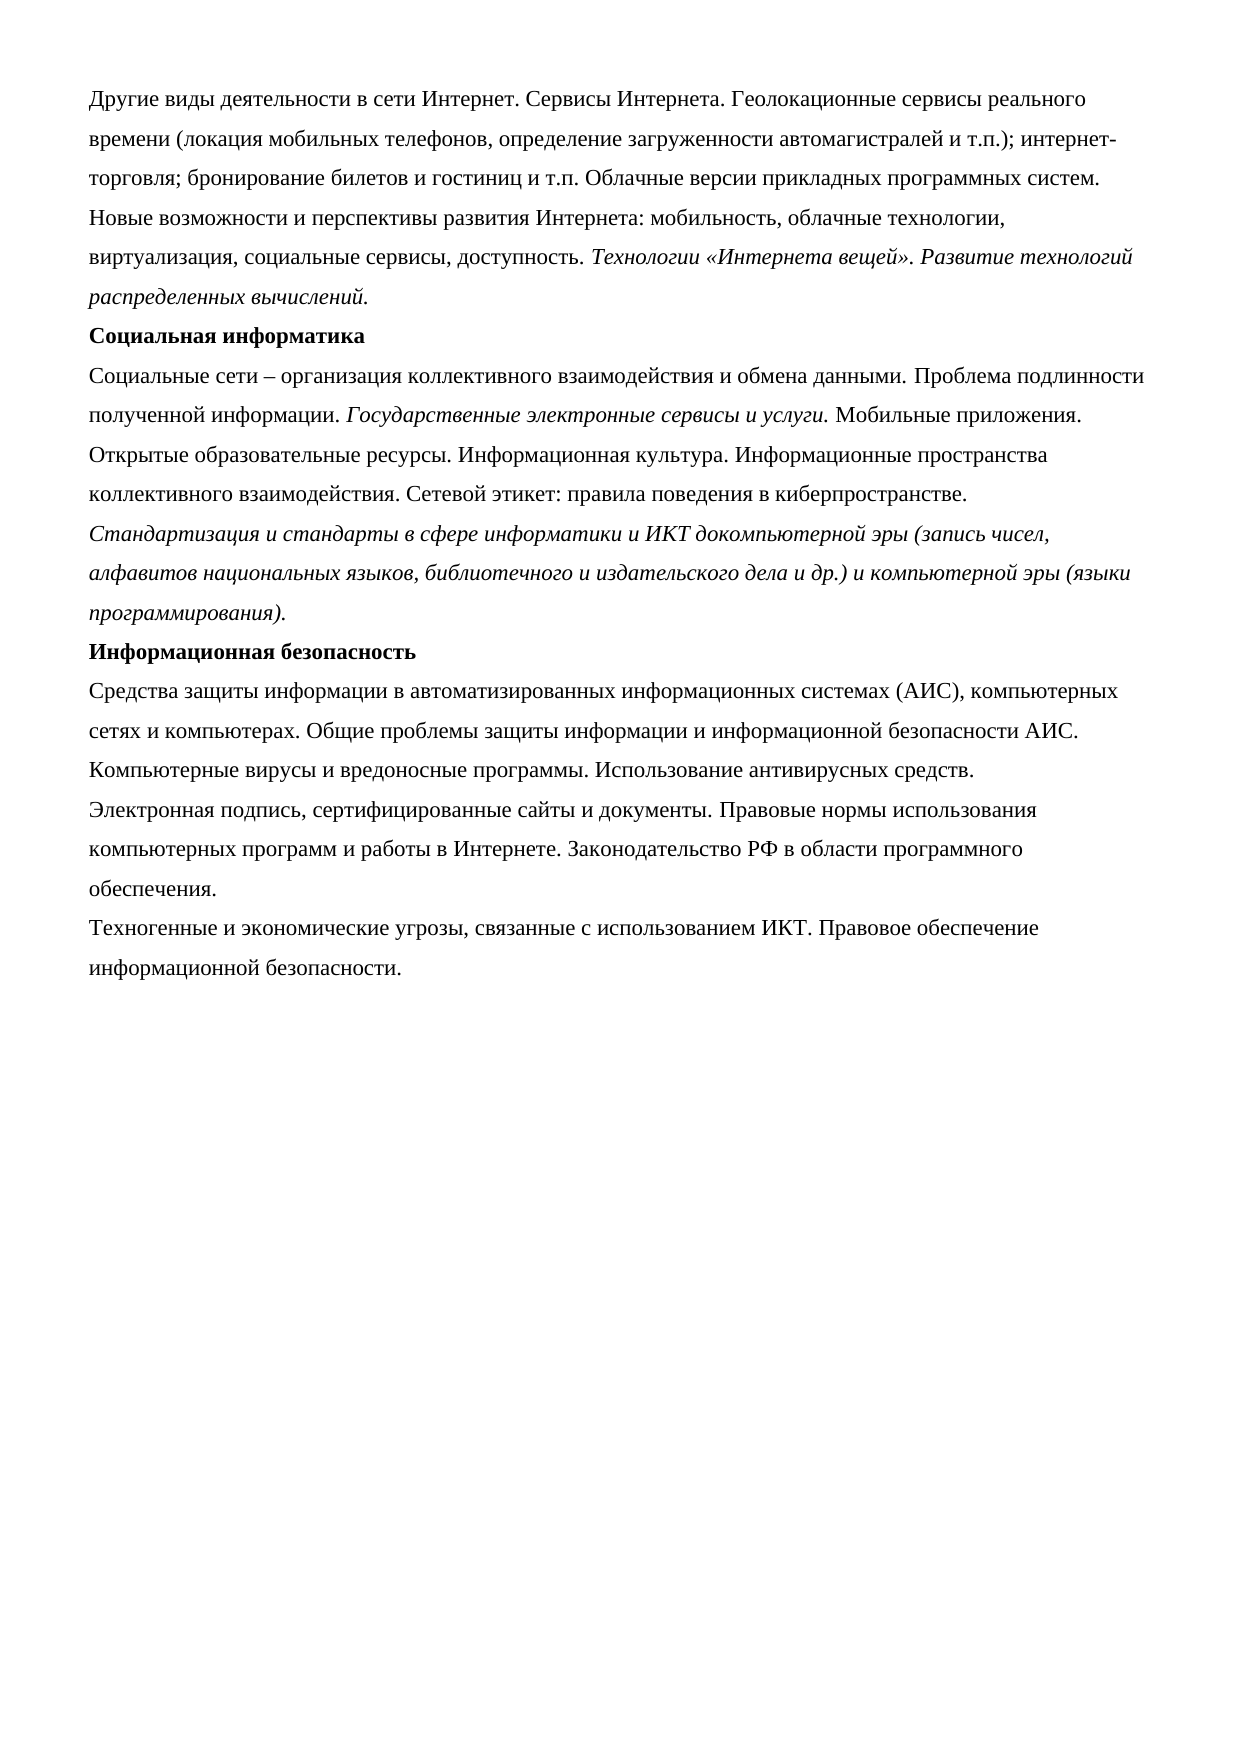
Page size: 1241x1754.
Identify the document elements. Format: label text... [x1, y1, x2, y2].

text Электронная подпись, сертифицированные сайты и документы. Правовые нормы использования компьютерных программ и работы в Интернете. Законодательство РФ в области программного обеспечения. [89, 796, 1152, 901]
text Новые возможности и перспективы развития Интернета: мобильность, облачные технологии, виртуализация, социальные сервисы, доступность. Технологии «Интернета вещей». Развитие технологий распределенных вычислений. [89, 204, 1152, 309]
text Стандартизация и стандарты в сфере информатики и ИКТ докомпьютерной эры (запись чисел, алфавитов национальных языков, библиотечного и издательского дела и др.) и компьютерной эры (языки программирования). [89, 520, 1152, 625]
text Средства защиты информации в автоматизированных информационных системах (АИС), компьютерных сетях и компьютерах. Общие проблемы защиты информации и информационной безопасности АИС. Компьютерные вирусы и вредоносные программы. Использование антивирусных средств. [89, 678, 1152, 783]
text Другие виды деятельности в сети Интернет. Сервисы Интернета. Геолокационные сервисы реального времени (локация мобильных телефонов, определение загруженности автомагистралей и т.п.); интернет-торговля; бронирование билетов и гостиниц и т.п. Облачные версии прикладных программных систем. [89, 85, 1152, 191]
text Информационная безопасность [89, 638, 1152, 664]
text Социальные сети – организация коллективного взаимодействия и обмена данными. Проблема подлинности полученной информации. Государственные электронные сервисы и услуги. Мобильные приложения. Открытые образовательные ресурсы. Информационная культура. Информационные пространства коллективного взаимодействия. Сетевой этикет: правила поведения в киберпространстве. [89, 362, 1152, 507]
text Техногенные и экономические угрозы, связанные с использованием ИКТ. Правовое обеспечение информационной безопасности. [89, 914, 1152, 980]
text Социальная информатика [89, 322, 1152, 349]
